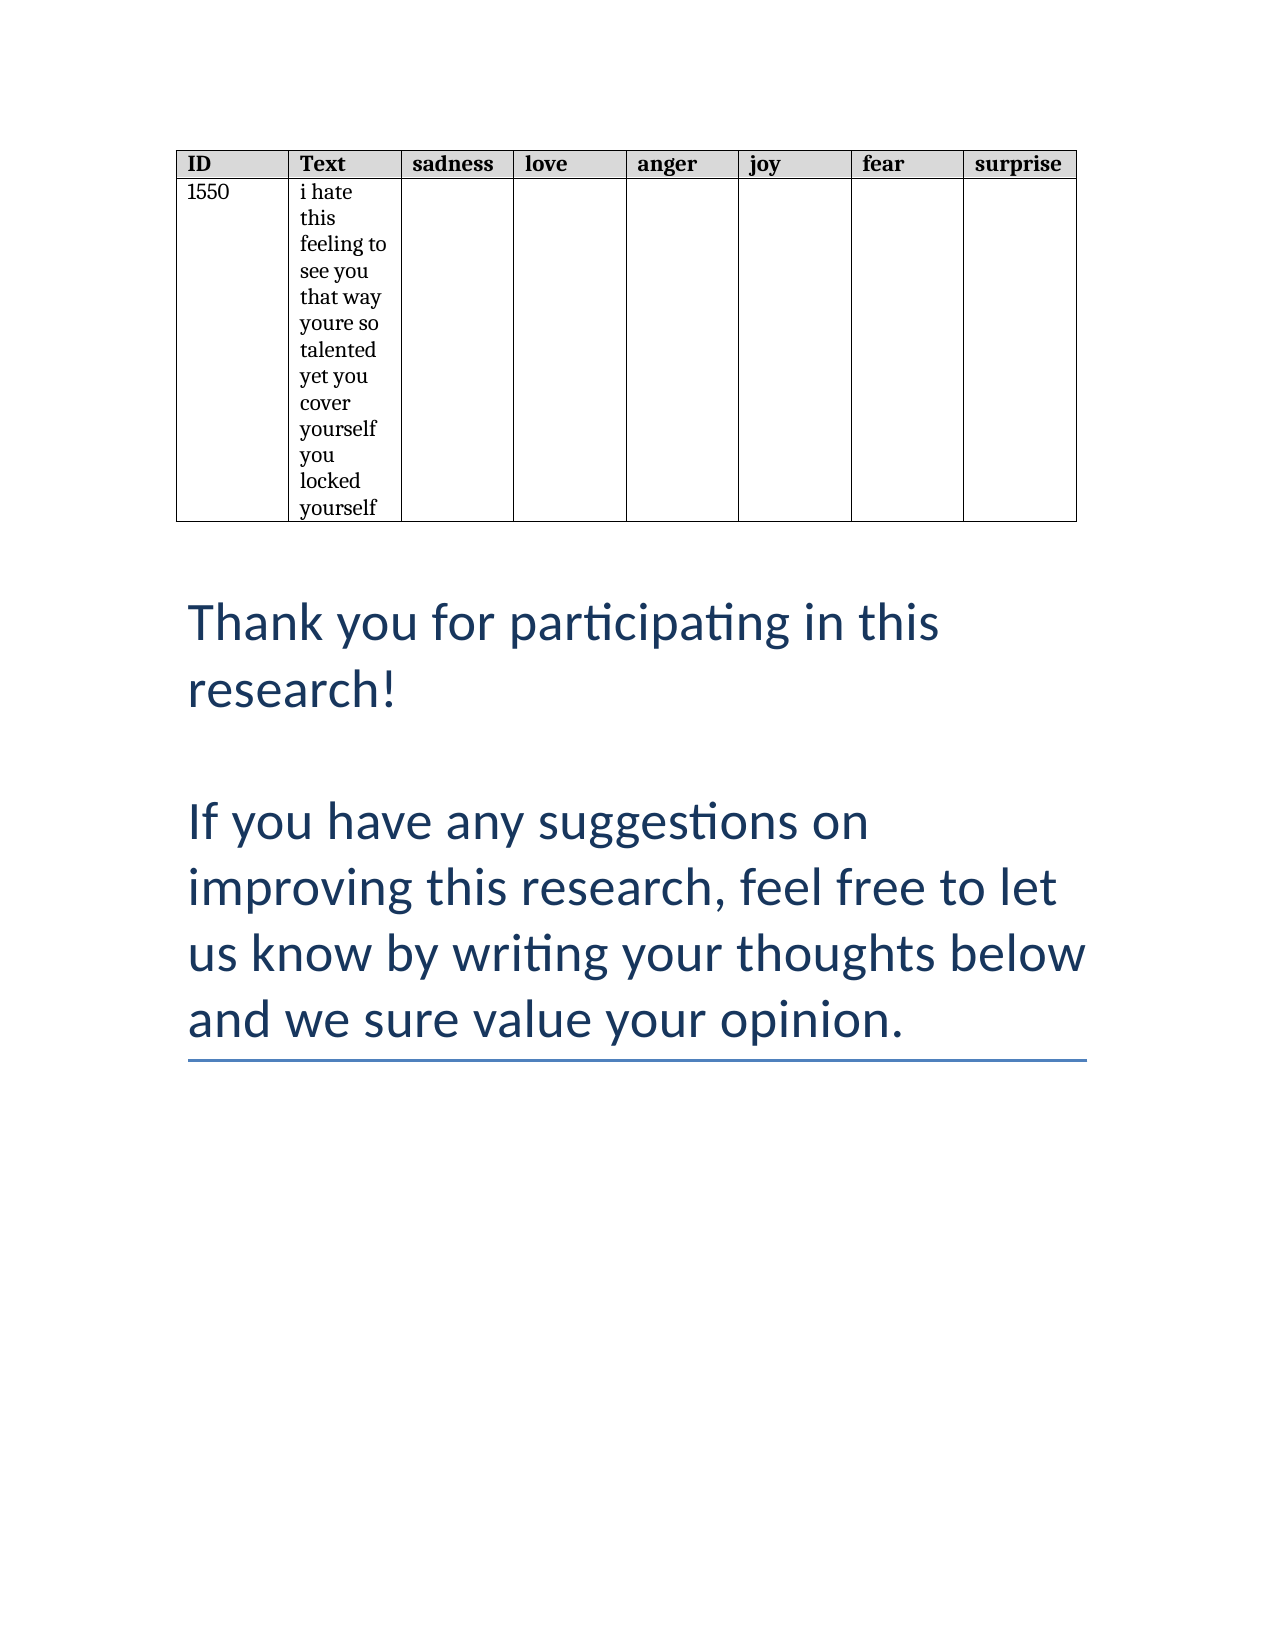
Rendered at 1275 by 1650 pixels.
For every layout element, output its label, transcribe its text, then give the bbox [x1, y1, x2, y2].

table_header sadness [402, 151, 513, 177]
table_cell [627, 179, 738, 521]
table_header fear [852, 151, 963, 177]
table_header anger [627, 151, 738, 177]
table_header Text [289, 151, 401, 177]
table_cell [964, 179, 1076, 521]
table_cell [739, 179, 851, 521]
table_cell i hate this feeling to see you that way youre so talented yet you cover yourself you locked yourself [289, 179, 401, 521]
title Thank you for participating in this research! [187, 522, 1087, 721]
table_header love [514, 151, 626, 177]
table_cell [852, 179, 963, 521]
table_header surprise [964, 151, 1076, 177]
table_cell 1550 [177, 179, 288, 521]
table_header joy [739, 151, 851, 177]
table_header ID [177, 151, 288, 177]
table_cell [402, 179, 513, 521]
table_cell [514, 179, 626, 521]
title If you have any suggestions on improving this research, feel free to let us know by writing your thoughts below and we sure value your opinion. [187, 721, 1087, 1062]
